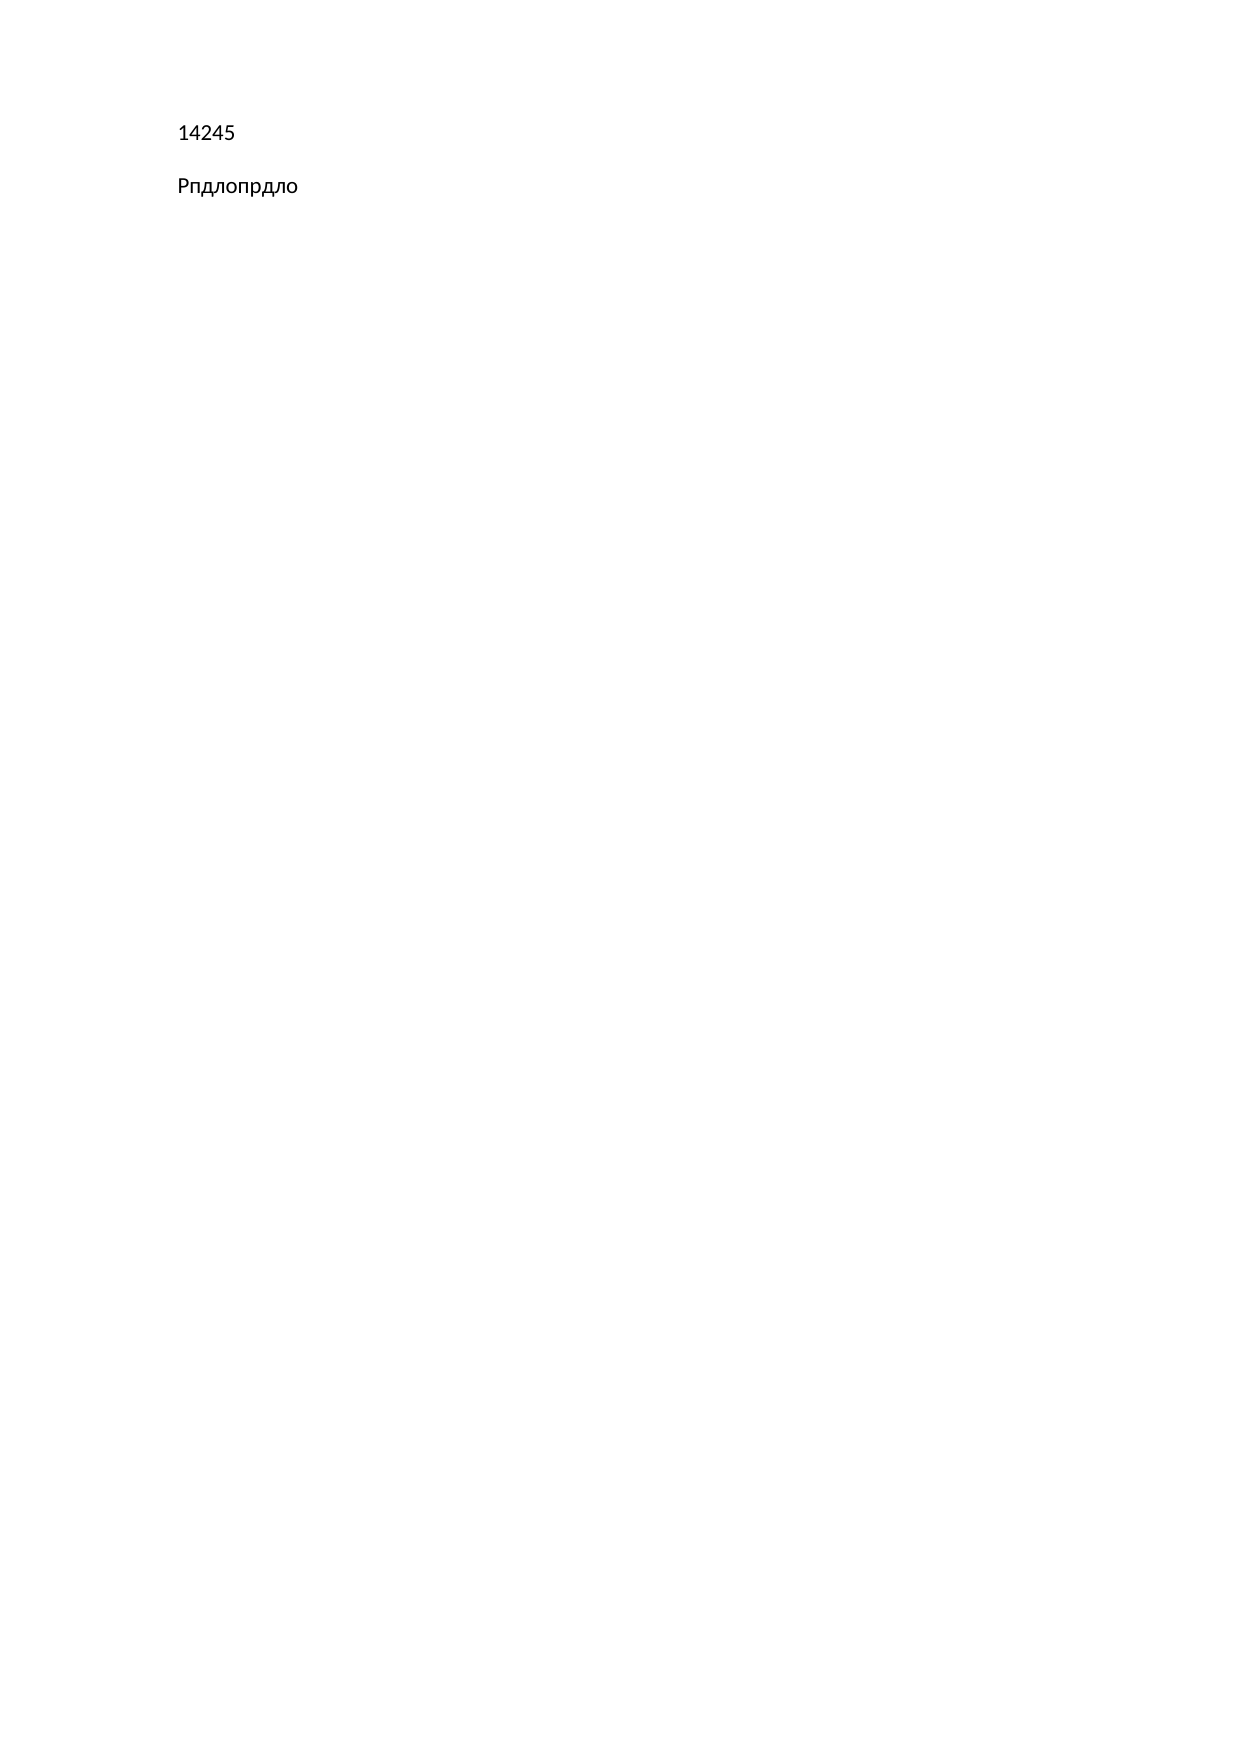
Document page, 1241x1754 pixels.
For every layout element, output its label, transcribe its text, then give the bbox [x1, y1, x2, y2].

text Рпдлопрдло [177, 171, 1152, 199]
text 14245 [177, 118, 1152, 146]
